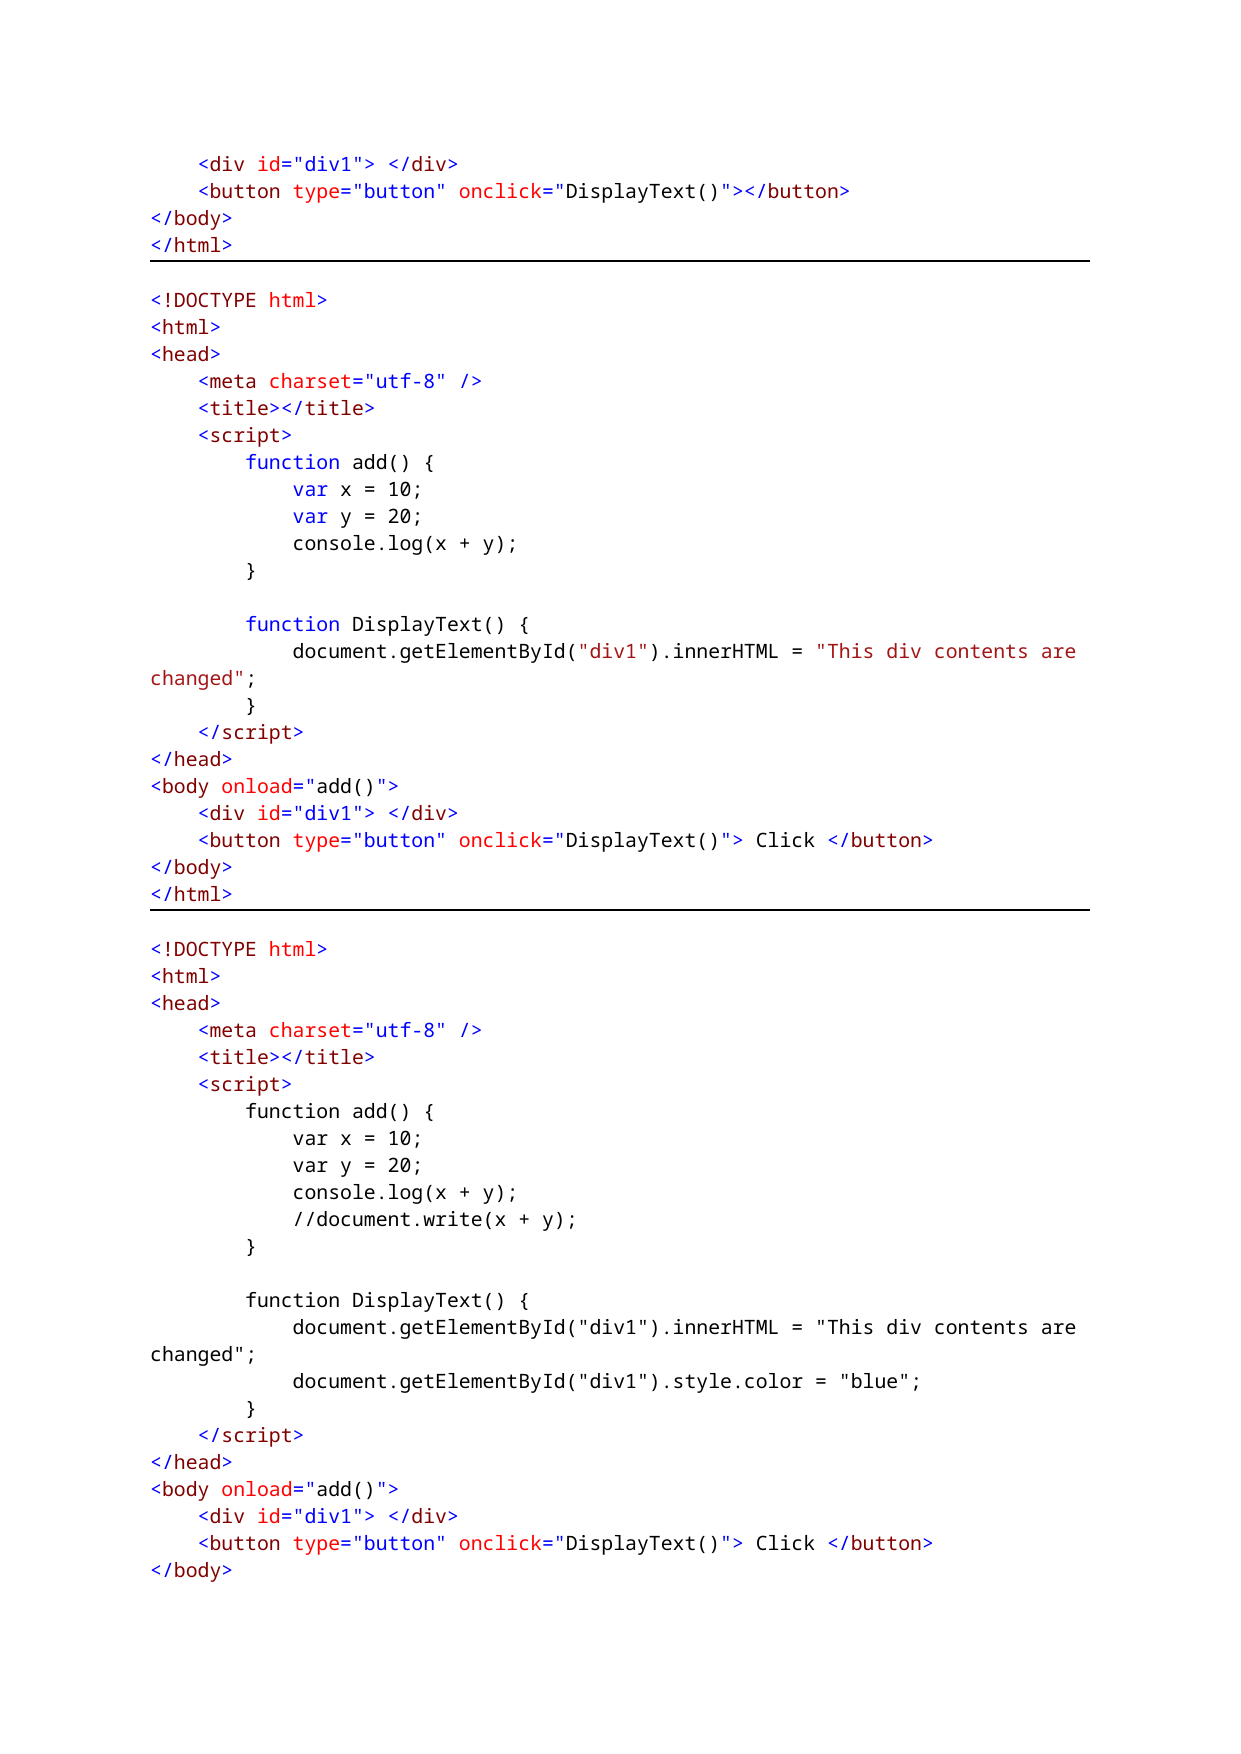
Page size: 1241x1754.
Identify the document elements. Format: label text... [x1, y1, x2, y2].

text var y = 20; [150, 1151, 1090, 1178]
text </head> [150, 745, 1090, 772]
text console.log(x + y); [150, 529, 1090, 556]
text document.getElementById("div1").innerHTML = "This div contents are changed"; [150, 637, 1090, 691]
text <body onload="add()"> [150, 1475, 1090, 1502]
text </body> [150, 204, 1090, 231]
text <button type="button" onclick="DisplayText()"></button> [150, 177, 1090, 204]
text </head> [150, 1448, 1090, 1475]
text document.getElementById("div1").innerHTML = "This div contents are changed"; [150, 1313, 1090, 1367]
text function add() { [150, 1097, 1090, 1124]
text var x = 10; [150, 1124, 1090, 1151]
text <body onload="add()"> [150, 772, 1090, 799]
text </script> [150, 1421, 1090, 1448]
text <button type="button" onclick="DisplayText()"> Click </button> [150, 826, 1090, 853]
text } [150, 1394, 1090, 1421]
text </script> [150, 718, 1090, 745]
text } [150, 1232, 1090, 1259]
text var y = 20; [150, 502, 1090, 529]
text </body> [150, 853, 1090, 880]
text <meta charset="utf-8" /> [150, 367, 1090, 394]
text function add() { [150, 448, 1090, 475]
text <!DOCTYPE html> [150, 935, 1090, 962]
text console.log(x + y); [150, 1178, 1090, 1205]
text <script> [150, 1070, 1090, 1097]
text <div id="div1"> </div> [150, 799, 1090, 826]
text </body> [150, 1556, 1090, 1583]
text function DisplayText() { [150, 610, 1090, 637]
text <html> [150, 313, 1090, 340]
text <meta charset="utf-8" /> [150, 1016, 1090, 1043]
text function DisplayText() { [150, 1286, 1090, 1313]
text <head> [150, 989, 1090, 1016]
text <script> [150, 421, 1090, 448]
text //document.write(x + y); [150, 1205, 1090, 1232]
text <div id="div1"> </div> [150, 1502, 1090, 1529]
text <div id="div1"> </div> [150, 150, 1090, 177]
text <!DOCTYPE html> [150, 286, 1090, 313]
text var x = 10; [150, 475, 1090, 502]
text document.getElementById("div1").style.color = "blue"; [150, 1367, 1090, 1394]
text } [150, 691, 1090, 718]
text } [150, 556, 1090, 583]
text </html> [150, 231, 1090, 260]
text <button type="button" onclick="DisplayText()"> Click </button> [150, 1529, 1090, 1556]
text <html> [150, 962, 1090, 989]
text <head> [150, 340, 1090, 367]
text <title></title> [150, 1043, 1090, 1070]
text </html> [150, 880, 1090, 909]
text <title></title> [150, 394, 1090, 421]
